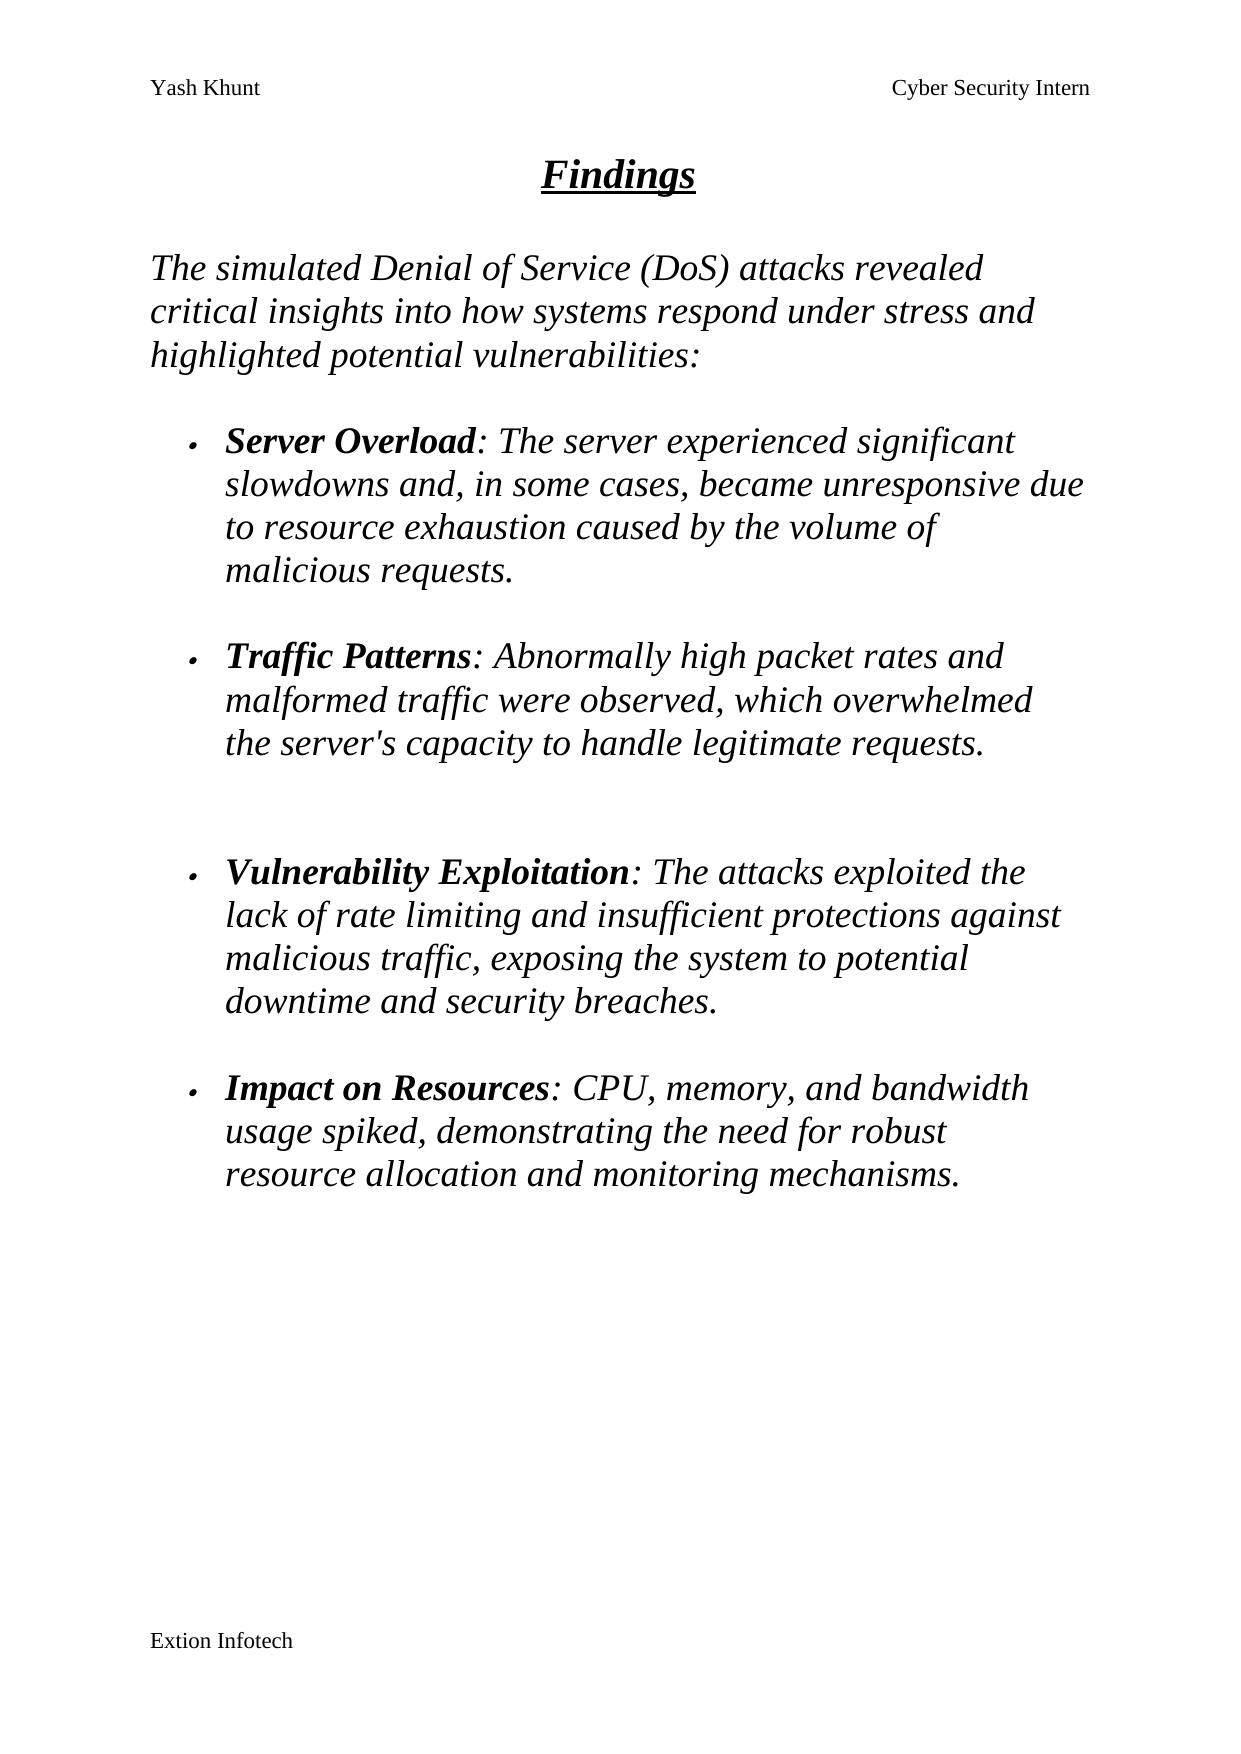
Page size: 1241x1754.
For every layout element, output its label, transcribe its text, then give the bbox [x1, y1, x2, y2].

list Vulnerability Exploitation: The attacks exploited the lack of rate limiting and insufficient protections against malicious traffic, exposing the system to potential downtime and security breaches. [187, 849, 1090, 1022]
text The simulated Denial of Service (DoS) attacks revealed critical insights into how systems respond under stress and highlighted potential vulnerabilities: [150, 246, 1090, 375]
list Impact on Resources: CPU, memory, and bandwidth usage spiked, demonstrating the need for robust resource allocation and monitoring mechanisms. [187, 1065, 1090, 1194]
text Findings [150, 150, 1090, 198]
list Server Overload: The server experienced significant slowdowns and, in some cases, became unresponsive due to resource exhaustion caused by the volume of malicious requests. [187, 418, 1090, 591]
list Traffic Patterns: Abnormally high packet rates and malformed traffic were observed, which overwhelmed the server's capacity to handle legitimate requests. [187, 634, 1090, 763]
